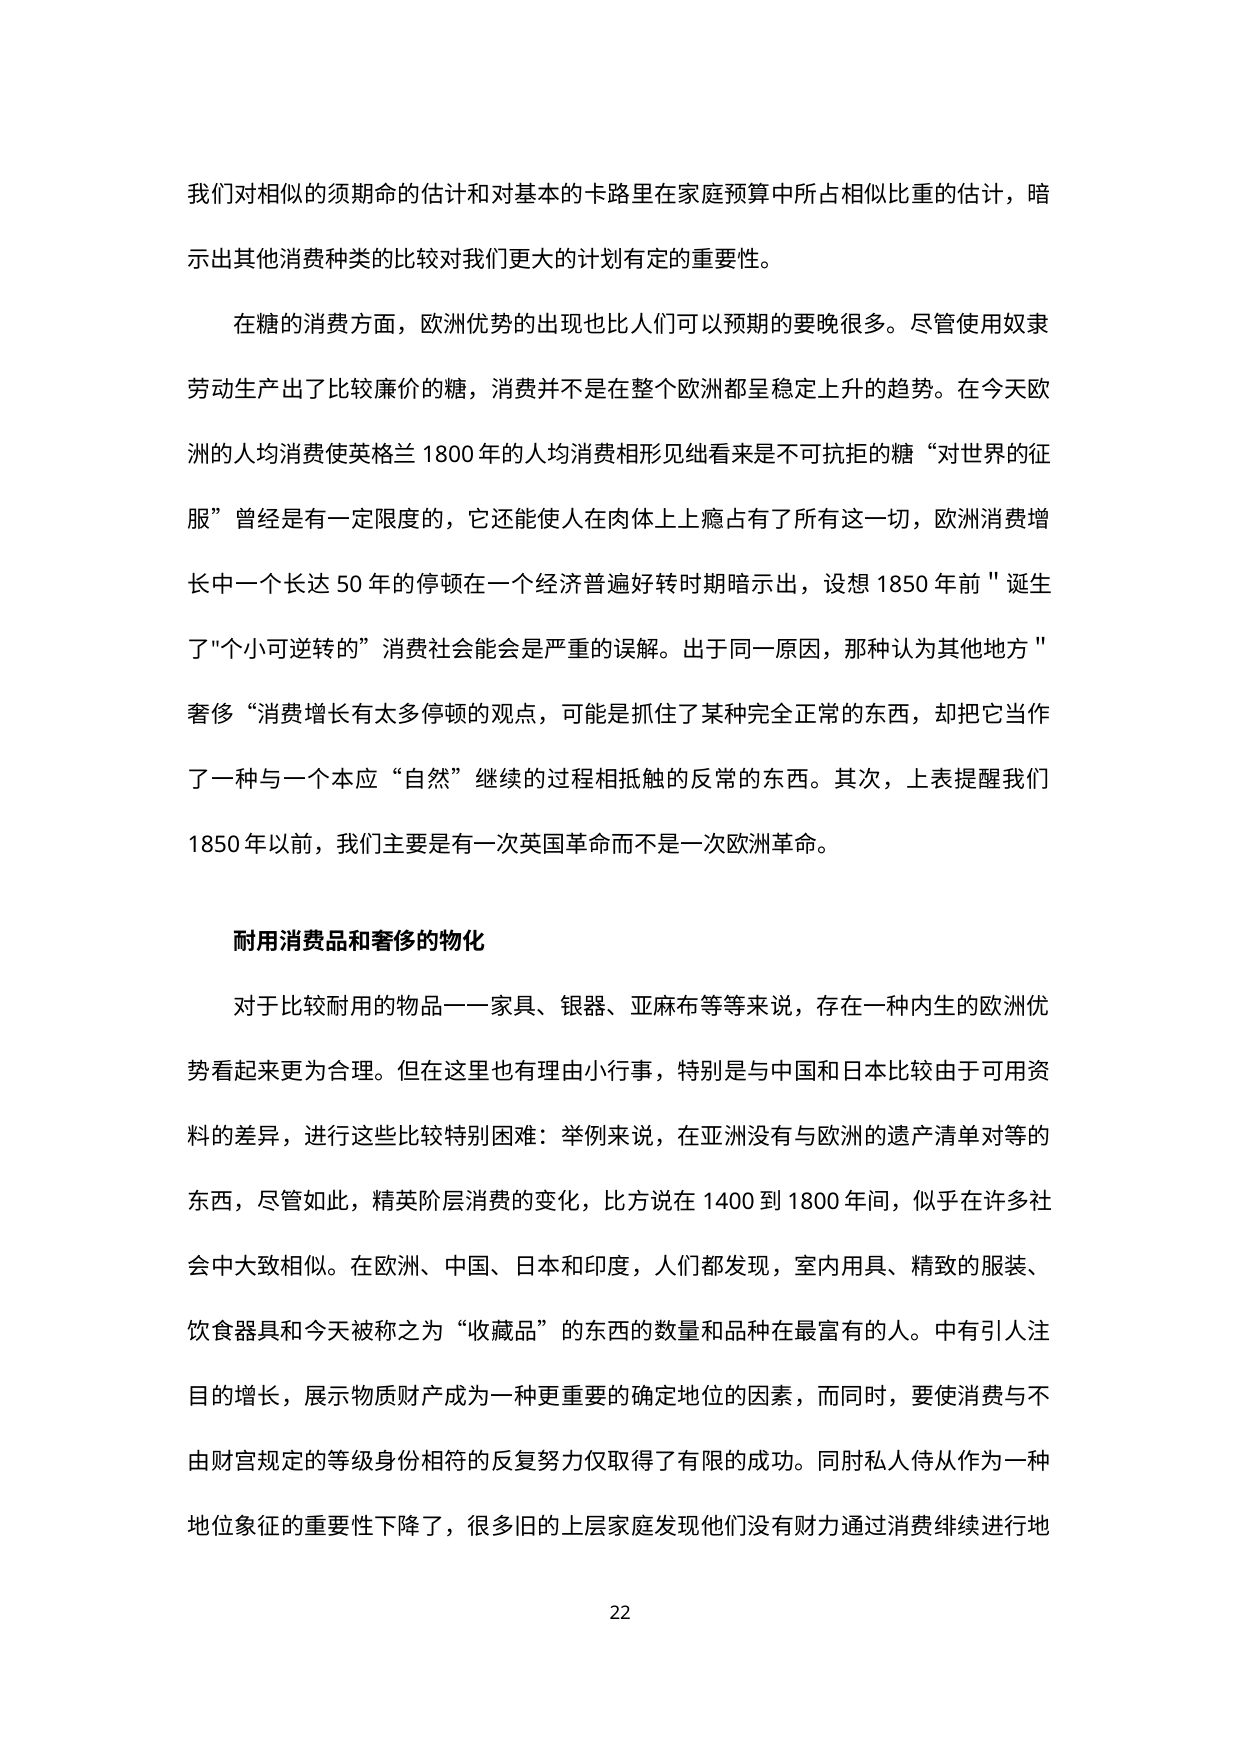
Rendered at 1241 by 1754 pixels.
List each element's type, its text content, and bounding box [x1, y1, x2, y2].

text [187, 972, 1053, 1557]
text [187, 160, 1053, 290]
text 耐用消费品和奢侈的物化 [187, 907, 1053, 972]
text 在糖的消费方面，欧洲优势的出现也比人们可以预期的要晚很多。尽管使用奴隶劳动生产出了比较廉价的糖，消费并不是在整个欧洲都呈稳定上升的趋势。在今天欧洲的人均消费使英格兰1800年的人均消费相形见绌看来是不可抗拒的糖“对世界的征服”曾经是有一定限度的，它还能使人在肉体上上瘾占有了所有这一切，欧洲消费增长中一个长达50年的停顿在一个经济普遍好转时期暗示出，设想1850年前＂诞生了"个小可逆转的”消费社会能会是严重的误解。出于同一原因，那种认为其他地方＂奢侈“消费增长有太多停顿的观点，可能是抓住了某种完全正常的东西，却把它当作了一种与一个本应“自然”继续的过程相抵触的反常的东西。其次，上表提醒我们，1850年以前，我们主要是有一次英国革命而不是一次欧洲革命。 [187, 290, 1053, 875]
